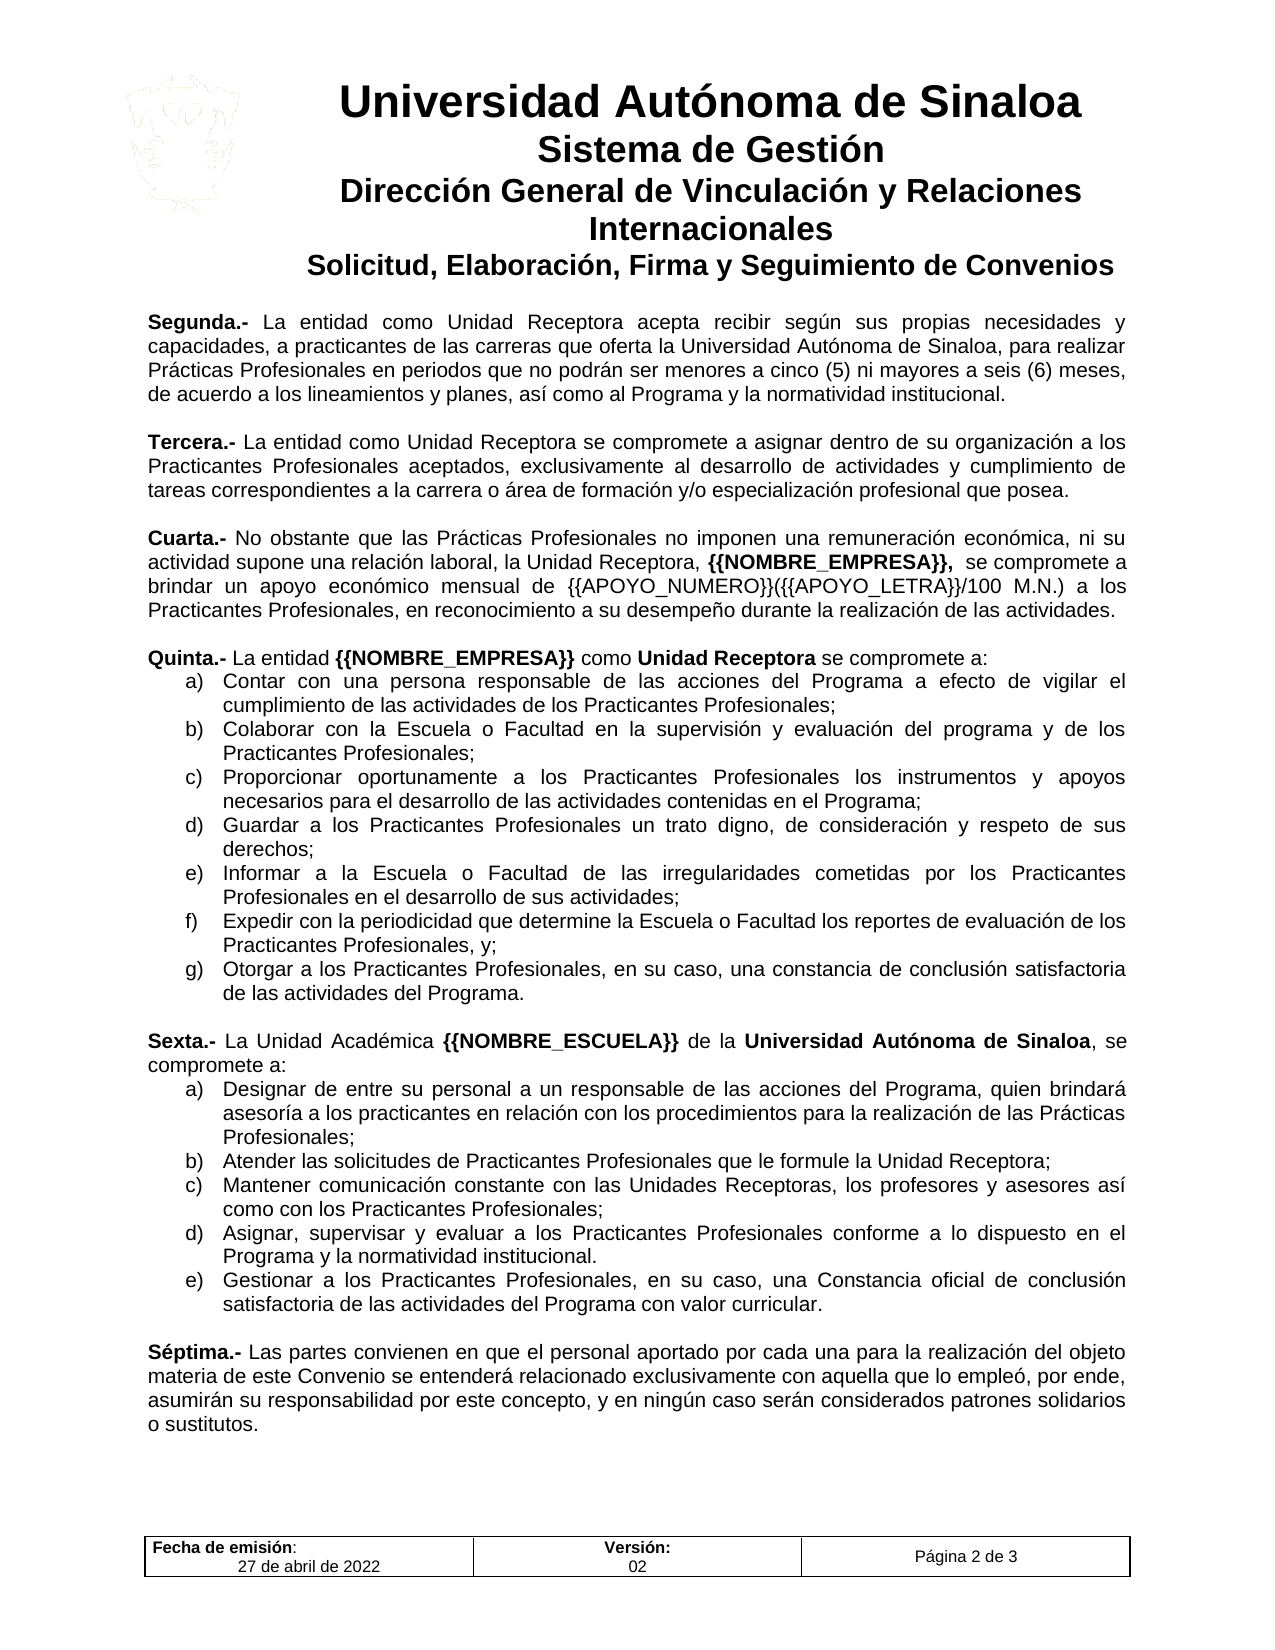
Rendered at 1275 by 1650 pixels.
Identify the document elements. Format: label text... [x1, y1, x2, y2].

list Otorgar a los Practicantes Profesionales, en su caso, una constancia de conclusión satisfactoria de las actividades del Programa. [185, 957, 1127, 1005]
list Atender las solicitudes de Practicantes Profesionales que le formule la Unidad Receptora; [185, 1148, 1127, 1172]
text Quinta.- La entidad {{NOMBRE_EMPRESA}} como Unidad Receptora se compromete a: [148, 645, 1127, 669]
list Proporcionar oportunamente a los Practicantes Profesionales los instrumentos y apoyos necesarios para el desarrollo de las actividades contenidas en el Programa; [185, 765, 1127, 813]
text Cuarta.- No obstante que las Prácticas Profesionales no imponen una remuneración económica, ni su actividad supone una relación laboral, la Unidad Receptora, {{NOMBRE_EMPRESA}}, se compromete a brindar un apoyo económico mensual de {{APOYO_NUMERO}}({{APOYO_LETRA}}/100 M.N.) a los Practicantes Profesionales, en reconocimiento a su desempeño durante la realización de las actividades. [148, 526, 1127, 621]
list Guardar a los Practicantes Profesionales un trato digno, de consideración y respeto de sus derechos; [185, 813, 1127, 861]
list Asignar, supervisar y evaluar a los Practicantes Profesionales conforme a lo dispuesto en el Programa y la normatividad institucional. [185, 1220, 1127, 1268]
list Informar a la Escuela o Facultad de las irregularidades cometidas por los Practicantes Profesionales en el desarrollo de sus actividades; [185, 861, 1127, 909]
text Sexta.- La Unidad Académica {{NOMBRE_ESCUELA}} de la Universidad Autónoma de Sinaloa, se compromete a: [148, 1029, 1127, 1077]
list Gestionar a los Practicantes Profesionales, en su caso, una Constancia oficial de conclusión satisfactoria de las actividades del Programa con valor curricular. [185, 1268, 1127, 1316]
list Colaborar con la Escuela o Facultad en la supervisión y evaluación del programa y de los Practicantes Profesionales; [185, 717, 1127, 765]
text Segunda.- La entidad como Unidad Receptora acepta recibir según sus propias necesidades y capacidades, a practicantes de las carreras que oferta la Universidad Autónoma de Sinaloa, para realizar Prácticas Profesionales en periodos que no podrán ser menores a cinco (5) ni mayores a seis (6) meses, de acuerdo a los lineamientos y planes, así como al Programa y la normatividad institucional. [148, 310, 1127, 406]
list Designar de entre su personal a un responsable de las acciones del Programa, quien brindará asesoría a los practicantes en relación con los procedimientos para la realización de las Prácticas Profesionales; [185, 1077, 1127, 1148]
text Tercera.- La entidad como Unidad Receptora se compromete a asignar dentro de su organización a los Practicantes Profesionales aceptados, exclusivamente al desarrollo de actividades y cumplimiento de tareas correspondientes a la carrera o área de formación y/o especialización profesional que posea. [148, 430, 1127, 502]
list Mantener comunicación constante con las Unidades Receptoras, los profesores y asesores así como con los Practicantes Profesionales; [185, 1172, 1127, 1220]
list Contar con una persona responsable de las acciones del Programa a efecto de vigilar el cumplimiento de las actividades de los Practicantes Profesionales; [185, 669, 1127, 717]
list Expedir con la periodicidad que determine la Escuela o Facultad los reportes de evaluación de los Practicantes Profesionales, y; [185, 909, 1127, 957]
